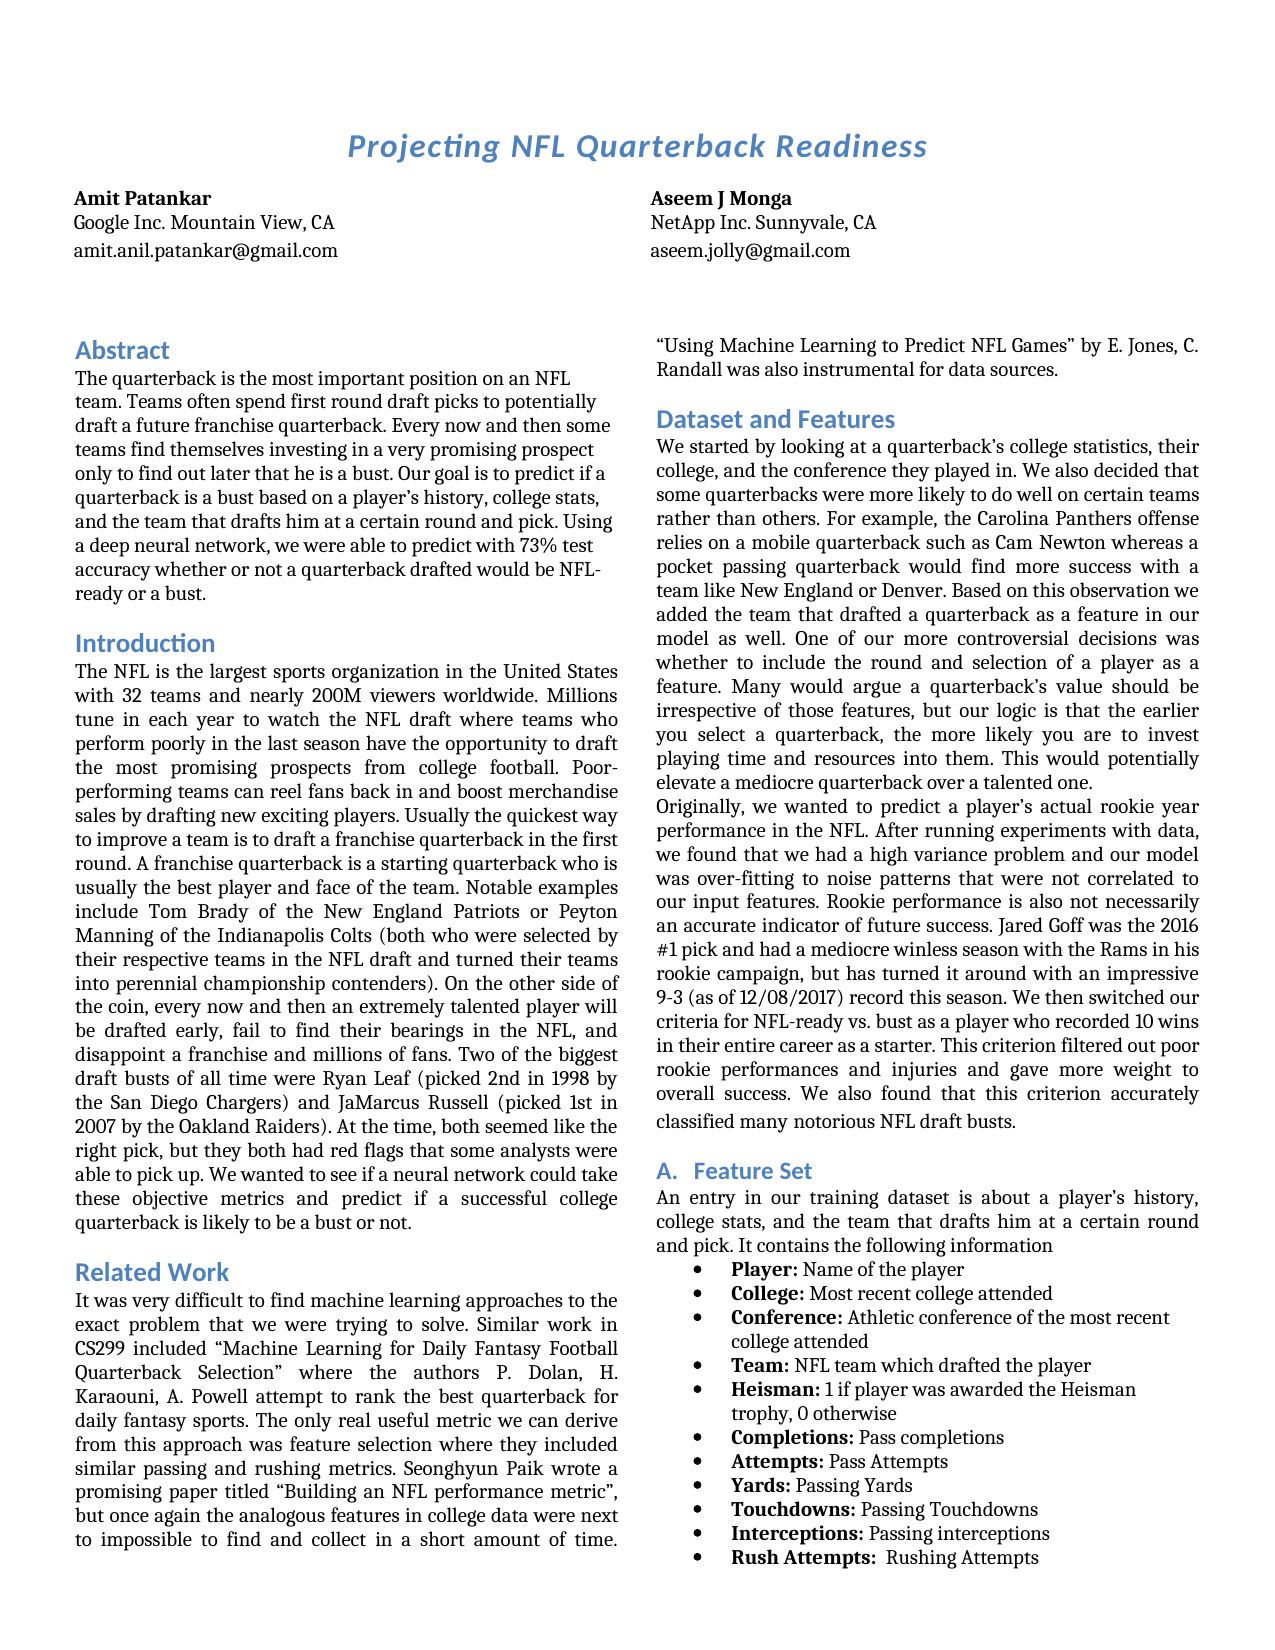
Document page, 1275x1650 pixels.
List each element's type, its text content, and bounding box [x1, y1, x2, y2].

subtitle Dataset and Features [656, 402, 1200, 435]
list Attempts: Pass Attempts [694, 1449, 1200, 1473]
subtitle Abstract [75, 333, 619, 366]
list Player: Name of the player [694, 1258, 1200, 1282]
list Rush Attempts: Rushing Attempts [694, 1545, 1200, 1569]
list Interceptions: Passing interceptions [694, 1521, 1200, 1545]
text Amit Patankar Aseem J Monga Google Inc. Mountain View, CA NetApp Inc. Sunnyvale, CA amit.anil.patankar@gmail.com aseem.jolly@gmail.com [73, 187, 1200, 263]
subtitle Projecting NFL Quarterback Readiness [75, 125, 1200, 166]
list Yards: Passing Yards [694, 1473, 1200, 1497]
text The quarterback is the most important position on an NFL team. Teams often spend first round draft picks to potentially draft a future franchise quarterback. Every now and then some teams find themselves investing in a very promising prospect only to find out later that he is a bust. Our goal is to predict if a quarterback is a bust based on a player’s history, college stats, and the team that drafts him at a certain round and pick. Using a deep neural network, we were able to predict with 73% test accuracy whether or not a quarterback drafted would be NFL-ready or a bust. [75, 366, 619, 606]
list Team: NFL team which drafted the player [694, 1354, 1200, 1378]
text The NFL is the largest sports organization in the United States with 32 teams and nearly 200M viewers worldwide. Millions tune in each year to watch the NFL draft where teams who perform poorly in the last season have the opportunity to draft the most promising prospects from college football. Poor-performing teams can reel fans back in and boost merchandise sales by drafting new exciting players. Usually the quickest way to improve a team is to draft a franchise quarterback in the first round. A franchise quarterback is a starting quarterback who is usually the best player and face of the team. Notable examples include Tom Brady of the New England Patriots or Peyton Manning of the Indianapolis Colts (both who were selected by their respective teams in the NFL draft and turned their teams into perennial championship contenders). On the other side of the coin, every now and then an extremely talented player will be drafted early, fail to find their bearings in the NFL, and disappoint a franchise and millions of fans. Two of the biggest draft busts of all time were Ryan Leaf (picked 2nd in 1998 by the San Diego Chargers) and JaMarcus Russell (picked 1st in 2007 by the Oakland Raiders). At the time, both seemed like the right pick, but they both had red flags that some analysts were able to pick up. We wanted to see if a neural network could take these objective metrics and predict if a successful college quarterback is likely to be a bust or not. [75, 660, 619, 1235]
text An entry in our training dataset is about a player’s history, college stats, and the team that drafts him at a certain round and pick. It contains the following information [656, 1186, 1200, 1258]
list College: Most recent college attended [694, 1282, 1200, 1306]
subtitle Related Work [75, 1256, 619, 1288]
list Touchdowns: Passing Touchdowns [694, 1497, 1200, 1521]
subtitle Introduction [75, 627, 619, 660]
list Heisman: 1 if player was awarded the Heisman trophy, 0 otherwise [694, 1378, 1200, 1426]
text We started by looking at a quarterback’s college statistics, their college, and the conference they played in. We also decided that some quarterbacks were more likely to do well on certain teams rather than others. For example, the Carolina Panthers offense relies on a mobile quarterback such as Cam Newton whereas a pocket passing quarterback would find more success with a team like New England or Denver. Based on this observation we added the team that drafted a quarterback as a feature in our model as well. One of our more controversial decisions was whether to include the round and selection of a player as a feature. Many would argue a quarterback’s value should be irrespective of those features, but our logic is that the earlier you select a quarterback, the more likely you are to invest playing time and resources into them. This would potentially elevate a mediocre quarterback over a talented one. [656, 435, 1200, 794]
list Conference: Athletic conference of the most recent college attended [694, 1306, 1200, 1354]
text Originally, we wanted to predict a player’s actual rookie year performance in the NFL. After running experiments with data, we found that we had a high variance problem and our model was over-fitting to noise patterns that were not correlated to our input features. Rookie performance is also not necessarily an accurate indicator of future success. Jared Goff was the 2016 #1 pick and had a mediocre winless season with the Rams in his rookie campaign, but has turned it around with an impressive 9-3 (as of 12/08/2017) record this season. We then switched our criteria for NFL-ready vs. bust as a player who recorded 10 wins in their entire career as a starter. This criterion filtered out poor rookie performances and injuries and gave more weight to overall success. We also found that this criterion accurately classified many notorious NFL draft busts. [656, 794, 1200, 1134]
subtitle Feature Set [656, 1155, 1200, 1186]
text It was very difficult to find machine learning approaches to the exact problem that we were trying to solve. Similar work in CS299 included “Machine Learning for Daily Fantasy Football Quarterback Selection” where the authors P. Dolan, H. Karaouni, A. Powell attempt to rank the best quarterback for daily fantasy sports. The only real useful metric we can derive from this approach was feature selection where they included similar passing and rushing metrics. Seonghyun Paik wrote a promising paper titled “Building an NFL performance metric”, but once again the analogous features in college data were next to impossible to find and collect in a short amount of time. “Using Machine Learning to Predict NFL Games” by E. Jones, C. Randall was also instrumental for data sources. [75, 1288, 619, 1552]
list Completions: Pass completions [694, 1426, 1200, 1449]
